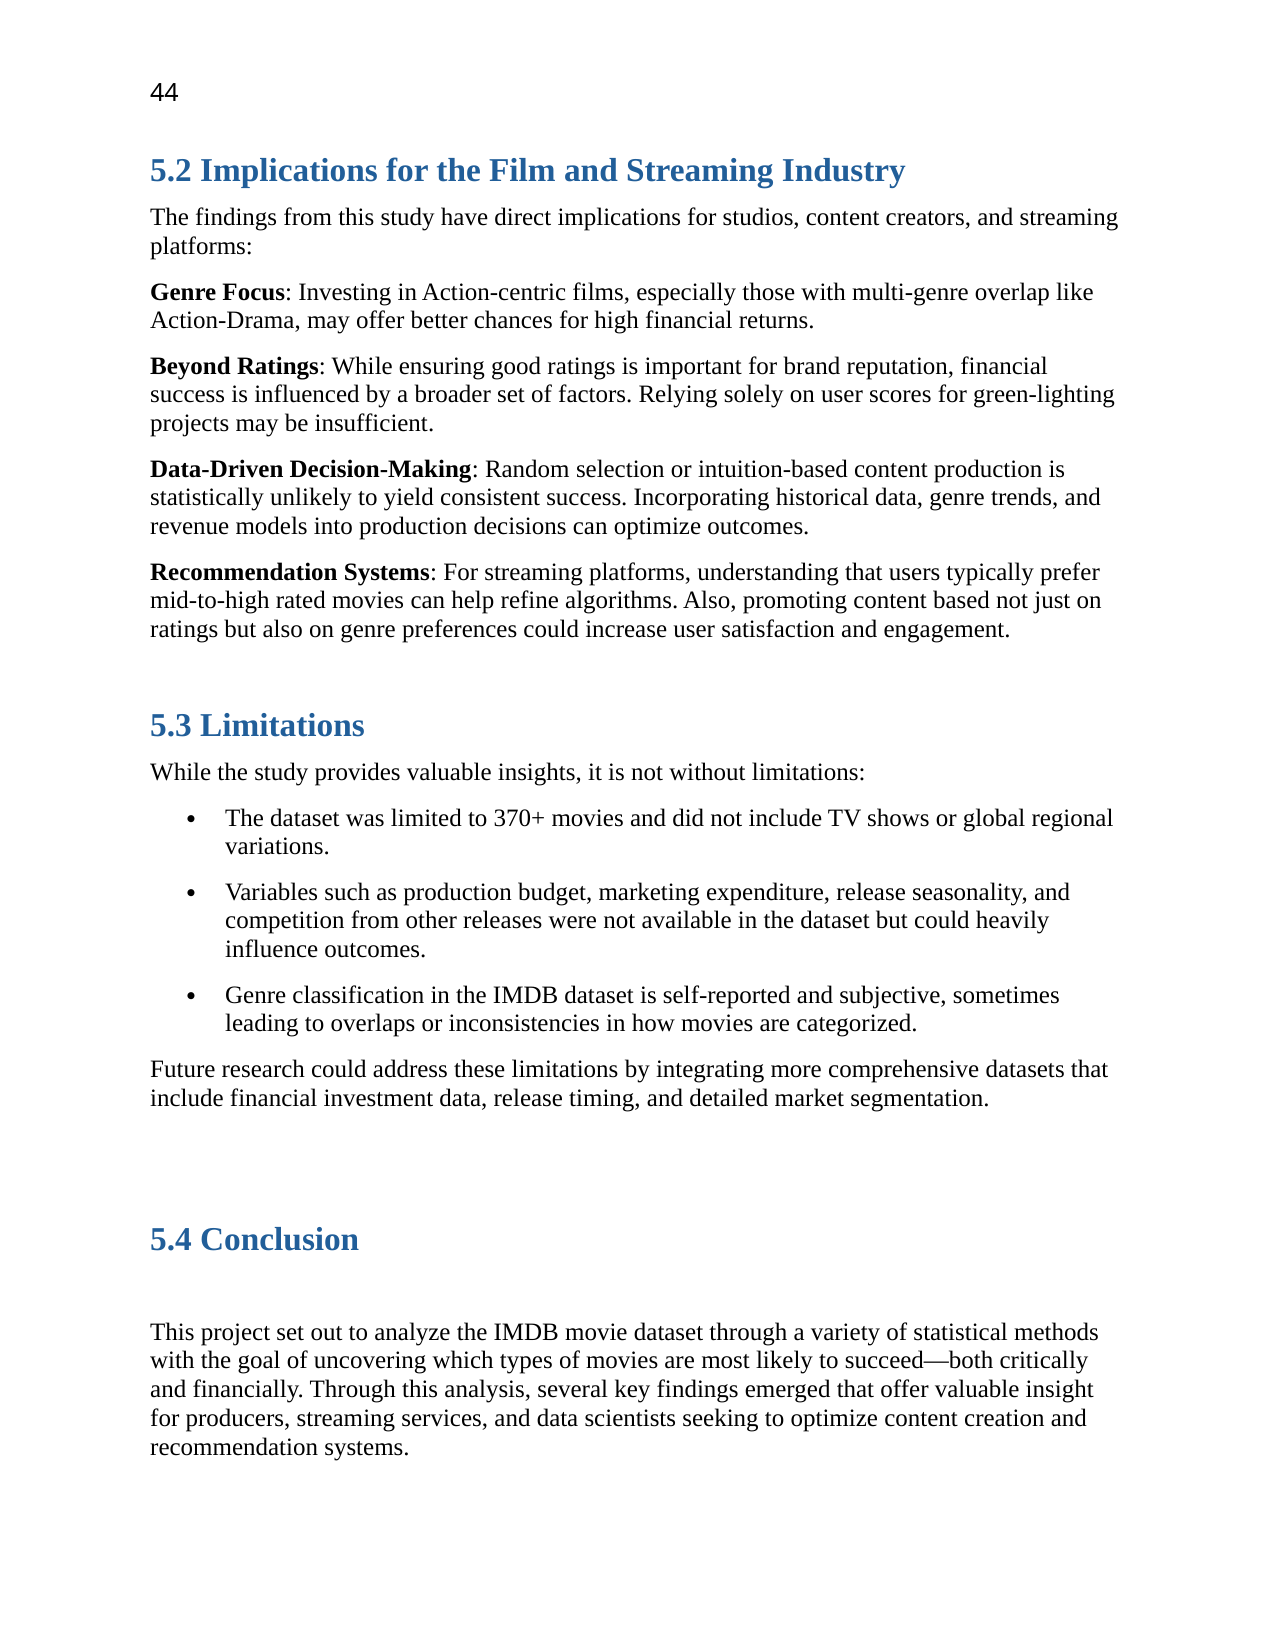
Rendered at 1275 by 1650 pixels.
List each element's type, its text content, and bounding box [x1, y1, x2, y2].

text Recommendation Systems: For streaming platforms, understanding that users typically prefer mid-to-high rated movies can help refine algorithms. Also, promoting content based not just on ratings but also on genre preferences could increase user satisfaction and engagement. [150, 557, 1125, 643]
text Future research could address these limitations by integrating more comprehensive datasets that include financial investment data, release timing, and detailed market segmentation. [150, 1054, 1125, 1111]
text Genre Focus: Investing in Action-centric films, especially those with multi-genre overlap like Action-Drama, may offer better chances for high financial returns. [150, 277, 1125, 334]
subtitle 5.3 Limitations [150, 705, 1125, 743]
subtitle 5.2 Implications for the Film and Streaming Industry [150, 150, 1125, 188]
list The dataset was limited to 370+ movies and did not include TV shows or global regional variations. [187, 803, 1125, 860]
text While the study provides valuable insights, it is not without limitations: [150, 757, 1125, 786]
list Variables such as production budget, marketing expenditure, release seasonality, and competition from other releases were not available in the dataset but could heavily influence outcomes. [187, 877, 1125, 963]
text Data-Driven Decision-Making: Random selection or intuition-based content production is statistically unlikely to yield consistent success. Incorporating historical data, genre trends, and revenue models into production decisions can optimize outcomes. [150, 454, 1125, 540]
list Genre classification in the IMDB dataset is self-reported and subjective, sometimes leading to overlaps or inconsistencies in how movies are categorized. [187, 980, 1125, 1037]
text Beyond Ratings: While ensuring good ratings is important for brand reputation, financial success is influenced by a broader set of factors. Relying solely on user scores for green-lighting projects may be insufficient. [150, 351, 1125, 437]
text The findings from this study have direct implications for studios, content creators, and streaming platforms: [150, 202, 1125, 260]
text This project set out to analyze the IMDB movie dataset through a variety of statistical methods with the goal of uncovering which types of movies are most likely to succeed—both critically and financially. Through this analysis, several key findings emerged that offer valuable insight for producers, streaming services, and data scientists seeking to optimize content creation and recommendation systems. [150, 1317, 1125, 1461]
subtitle 5.4 Conclusion [150, 1219, 1125, 1257]
